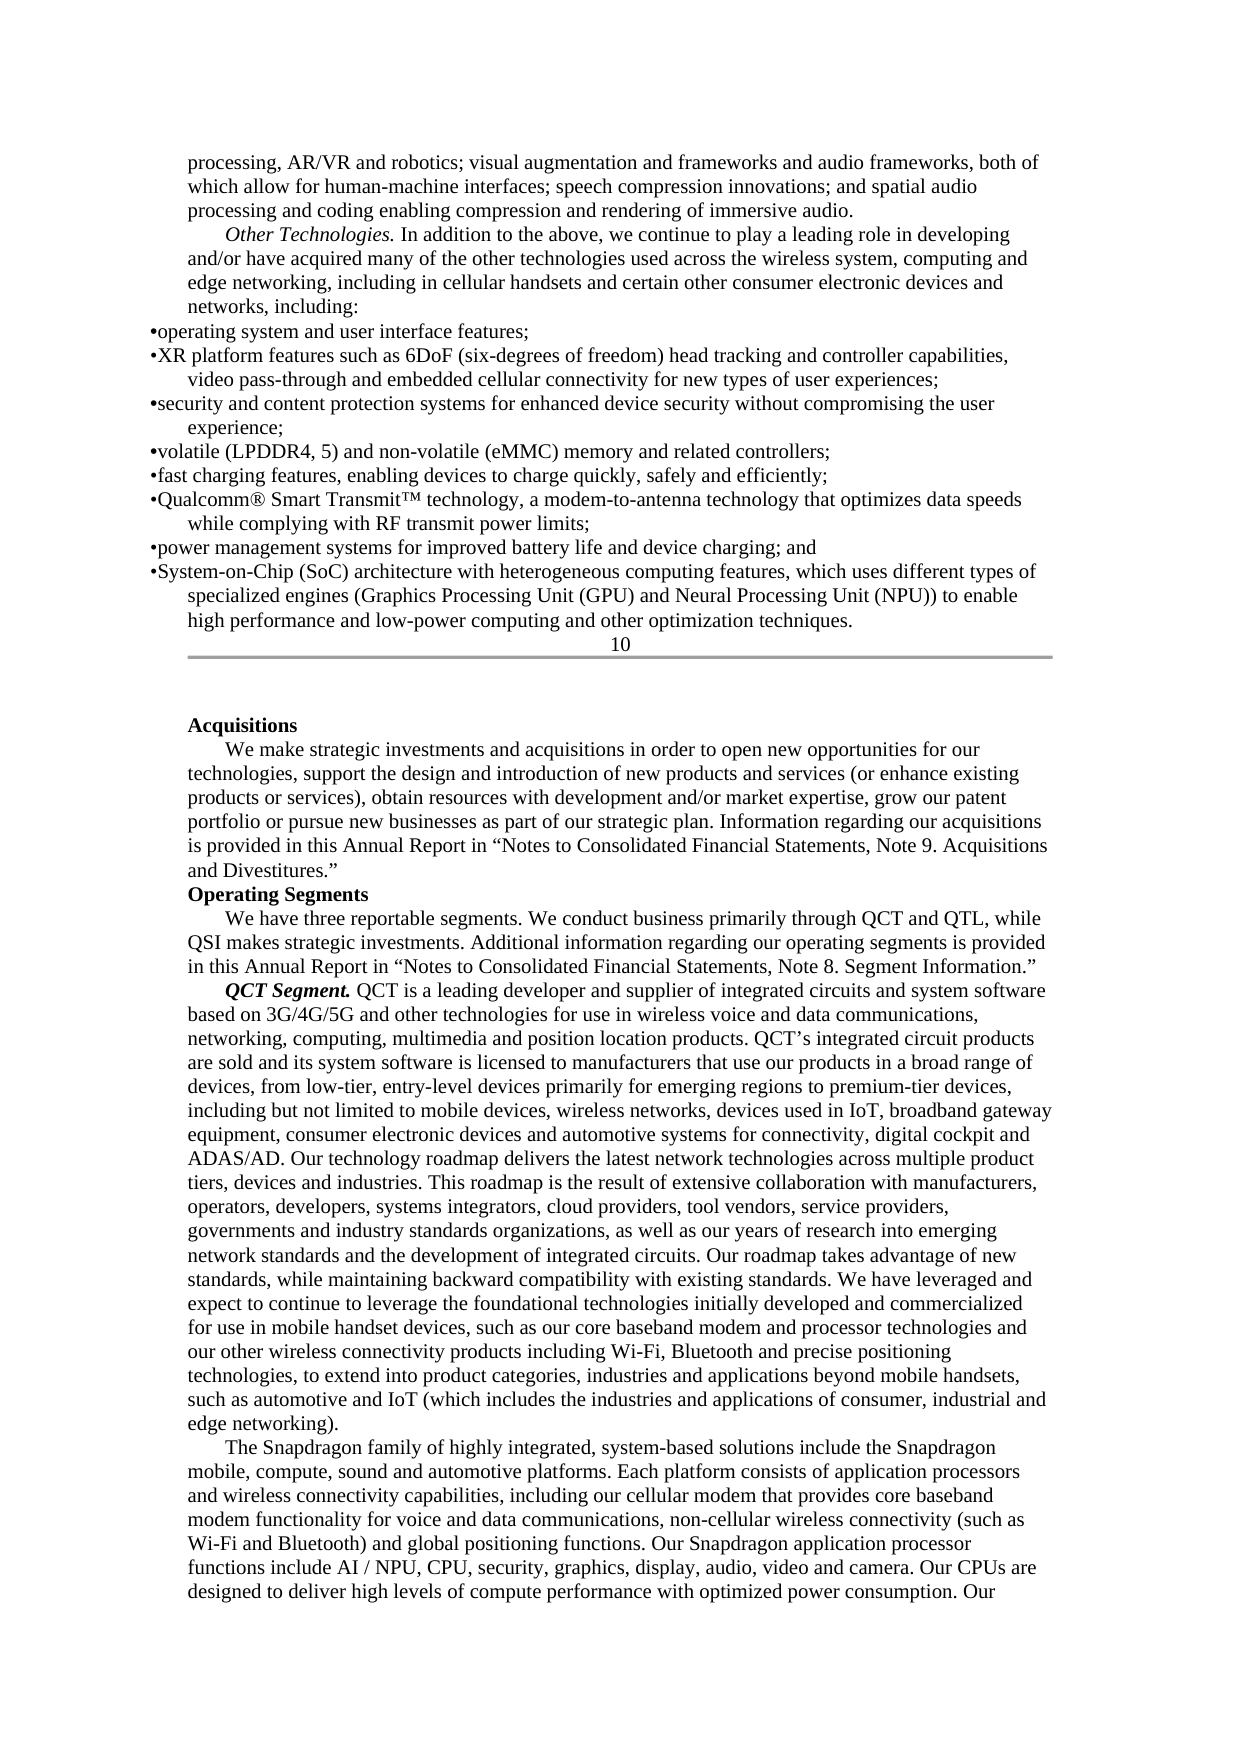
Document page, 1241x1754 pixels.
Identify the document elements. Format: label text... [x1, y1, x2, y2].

text Operating Segments [187, 882, 1053, 906]
text •security and content protection systems for enhanced device security without compromising the user experience; [150, 391, 1053, 439]
text Other Technologies. In addition to the above, we continue to play a leading role in developing and/or have acquired many of the other technologies used across the wireless system, computing and edge networking, including in cellular handsets and certain other consumer electronic devices and networks, including: [187, 222, 1053, 318]
text 10 [187, 632, 1053, 655]
text •System-on-Chip (SoC) architecture with heterogeneous computing features, which uses different types of specialized engines (Graphics Processing Unit (GPU) and Neural Processing Unit (NPU)) to enable high performance and low-power computing and other optimization techniques. [150, 559, 1053, 632]
text Acquisitions [187, 713, 1053, 737]
text •volatile (LPDDR4, 5) and non-volatile (eMMC) memory and related controllers; [150, 439, 1053, 463]
text •Qualcomm® Smart Transmit™ technology, a modem-to-antenna technology that optimizes data speeds while complying with RF transmit power limits; [150, 487, 1053, 535]
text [187, 150, 1053, 222]
text We have three reportable segments. We conduct business primarily through QCT and QTL, while QSI makes strategic investments. Additional information regarding our operating segments is provided in this Annual Report in “Notes to Consolidated Financial Statements, Note 8. Segment Information.” [187, 906, 1053, 978]
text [187, 1435, 1053, 1603]
text •XR platform features such as 6DoF (six-degrees of freedom) head tracking and controller capabilities, video pass-through and embedded cellular connectivity for new types of user experiences; [150, 343, 1053, 391]
text We make strategic investments and acquisitions in order to open new opportunities for our technologies, support the design and introduction of new products and services (or enhance existing products or services), obtain resources with development and/or market expertise, grow our patent portfolio or pursue new businesses as part of our strategic plan. Information regarding our acquisitions is provided in this Annual Report in “Notes to Consolidated Financial Statements, Note 9. Acquisitions and Divestitures.” [187, 737, 1053, 882]
text QCT Segment. QCT is a leading developer and supplier of integrated circuits and system software based on 3G/4G/5G and other technologies for use in wireless voice and data communications, networking, computing, multimedia and position location products. QCT’s integrated circuit products are sold and its system software is licensed to manufacturers that use our products in a broad range of devices, from low-tier, entry-level devices primarily for emerging regions to premium-tier devices, including but not limited to mobile devices, wireless networks, devices used in IoT, broadband gateway equipment, consumer electronic devices and automotive systems for connectivity, digital cockpit and ADAS/AD. Our technology roadmap delivers the latest network technologies across multiple product tiers, devices and industries. This roadmap is the result of extensive collaboration with manufacturers, operators, developers, systems integrators, cloud providers, tool vendors, service providers, governments and industry standards organizations, as well as our years of research into emerging network standards and the development of integrated circuits. Our roadmap takes advantage of new standards, while maintaining backward compatibility with existing standards. We have leveraged and expect to continue to leverage the foundational technologies initially developed and commercialized for use in mobile handset devices, such as our core baseband modem and processor technologies and our other wireless connectivity products including Wi-Fi, Bluetooth and precise positioning technologies, to extend into product categories, industries and applications beyond mobile handsets, such as automotive and IoT (which includes the industries and applications of consumer, industrial and edge networking). [187, 978, 1053, 1435]
text •power management systems for improved battery life and device charging; and [150, 535, 1053, 559]
text •fast charging features, enabling devices to charge quickly, safely and efficiently; [150, 463, 1053, 487]
text •operating system and user interface features; [150, 318, 1053, 343]
